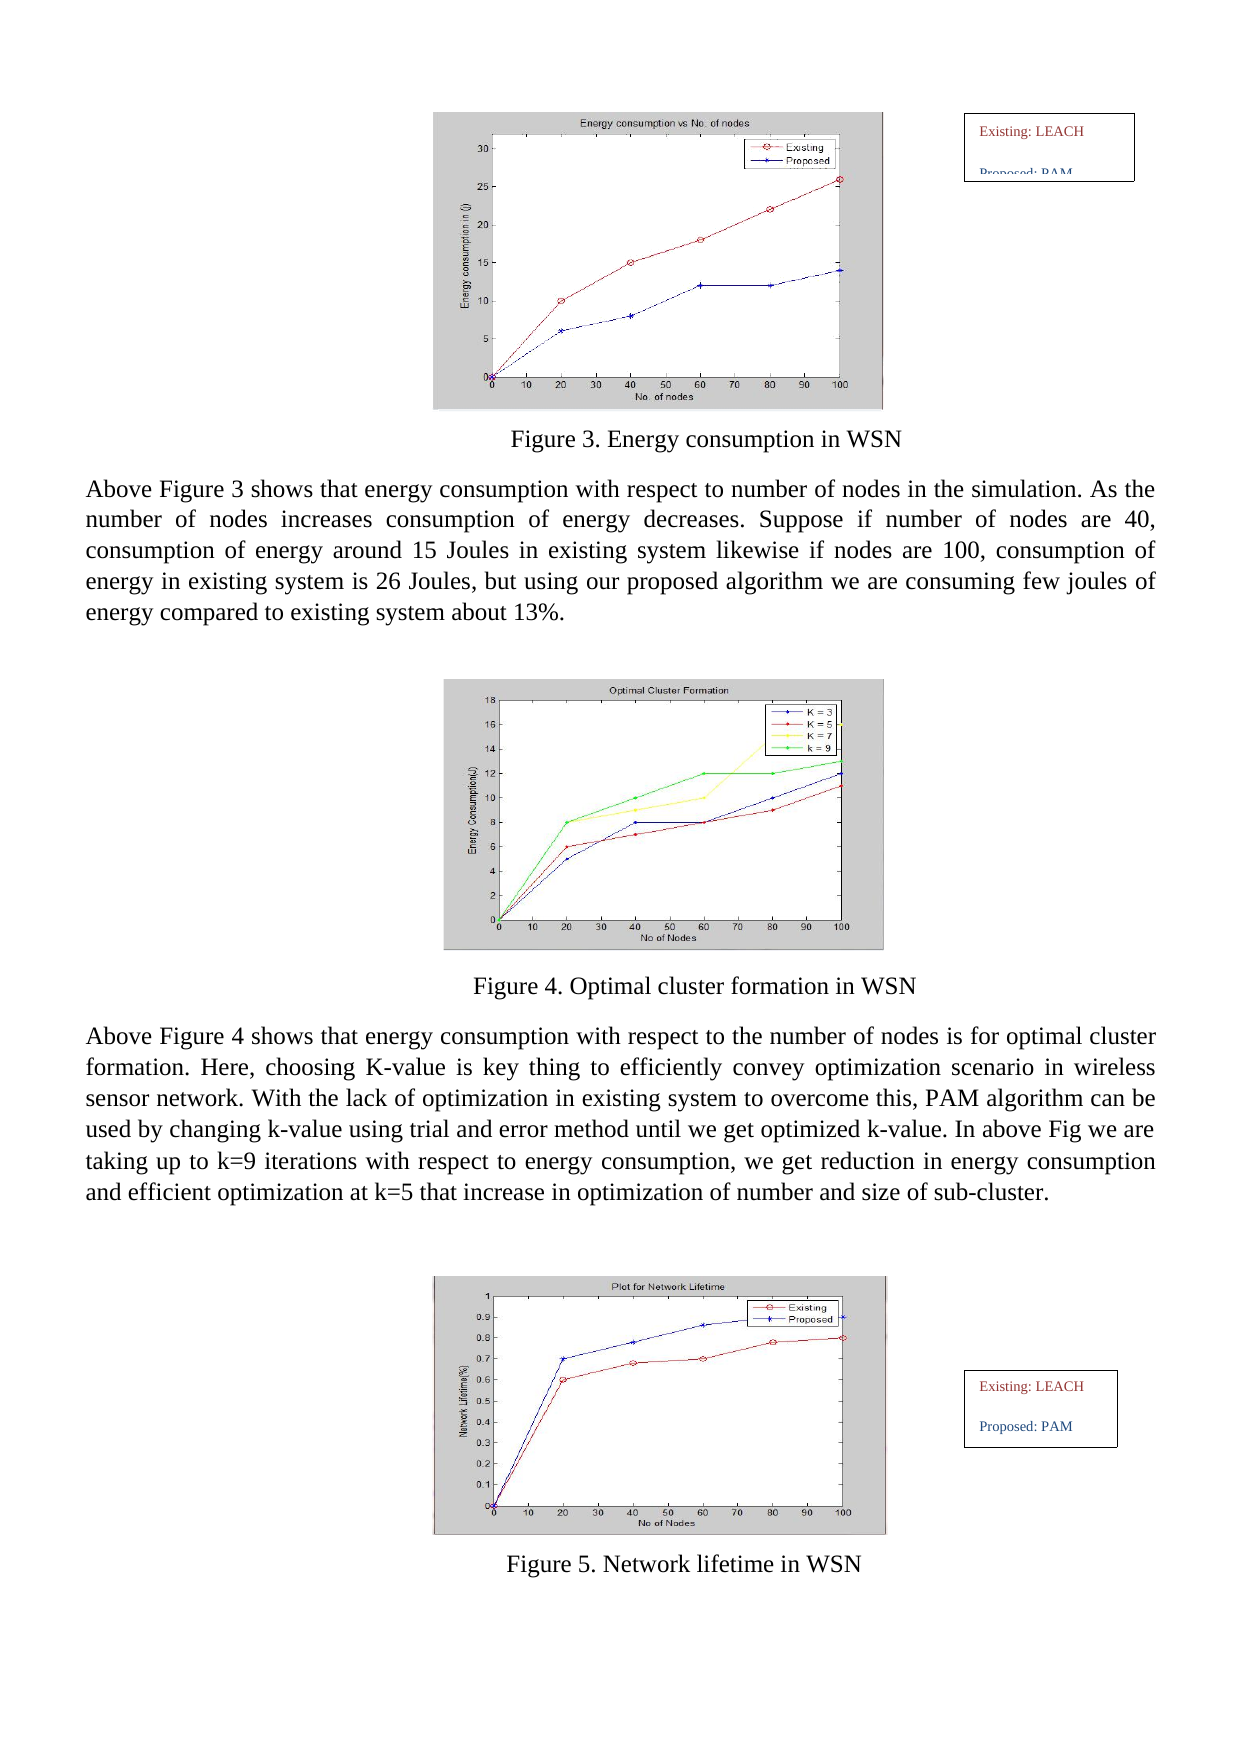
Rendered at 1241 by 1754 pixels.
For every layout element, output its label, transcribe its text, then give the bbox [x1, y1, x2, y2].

text Figure 5. Network lifetime in WSN [506, 1549, 1157, 1578]
text Above Figure 3 shows that energy consumption with respect to number of nodes in the simulation. As the number of nodes increases consumption of energy decreases. Suppose if number of nodes are 40, consumption of energy around 15 Joules in existing system likewise if nodes are 100, consumption of energy in existing system is 26 Joules, but using our proposed algorithm we are consuming few joules of energy compared to existing system about 13%. [85, 474, 1157, 626]
text Above Figure 4 shows that energy consumption with respect to the number of nodes is for optimal cluster formation. Here, choosing K-value is key thing to efficiently convey optimization scenario in wireless sensor network. With the lack of optimization in existing system to overcome this, PAM algorithm can be used by changing k-value using trial and error method until we get optimized k-value. In above Fig we are taking up to k=9 iterations with respect to energy consumption, we get reduction in energy consumption and efficient optimization at k=5 that increase in optimization of number and size of sub-cluster. [85, 1021, 1157, 1206]
text Figure 3. Energy consumption in WSN [510, 424, 1157, 453]
picture [432, 112, 884, 412]
text Figure 4. Optimal cluster formation in WSN [473, 972, 1157, 1000]
picture [443, 679, 884, 951]
picture [432, 1276, 888, 1535]
